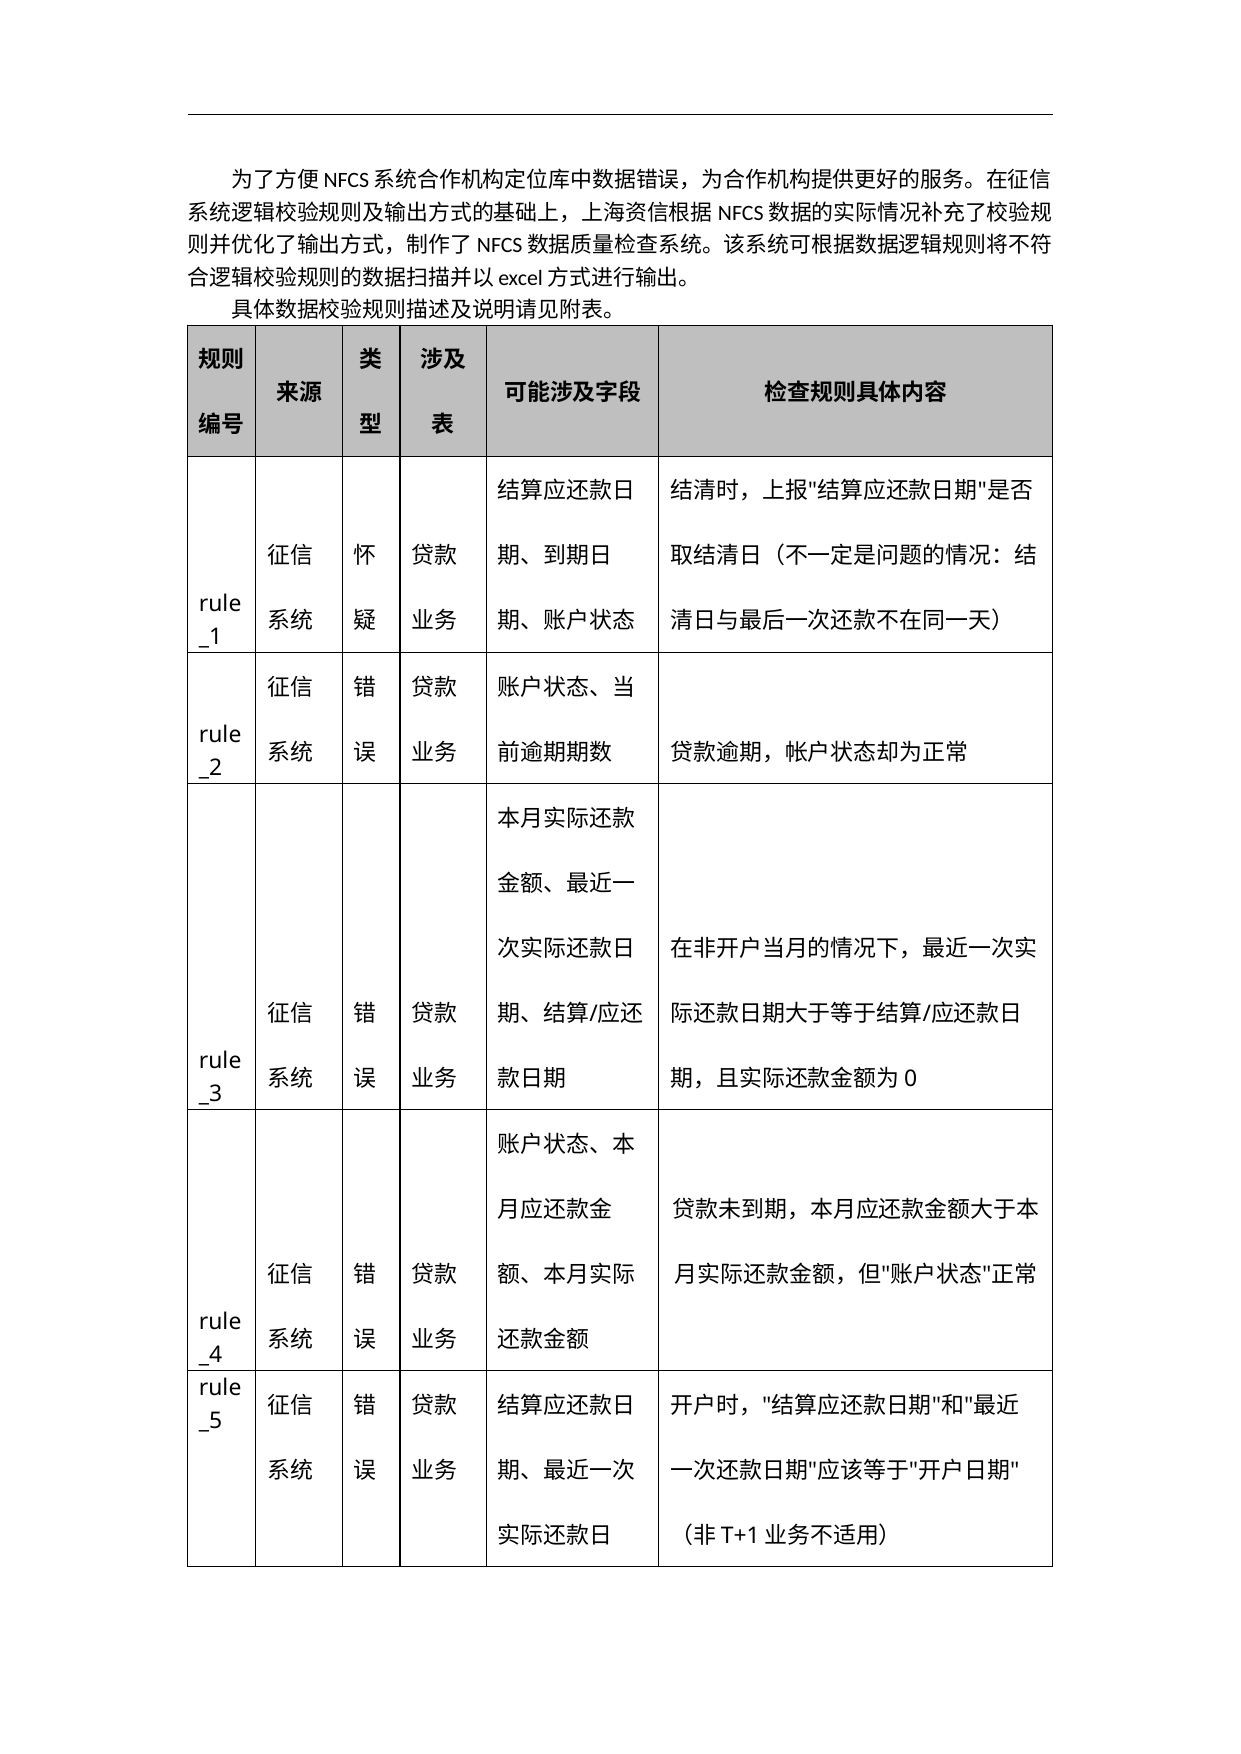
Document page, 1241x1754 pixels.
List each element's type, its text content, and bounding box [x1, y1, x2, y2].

table_header 错误 [343, 653, 399, 783]
table_cell 贷款业务 [401, 784, 486, 1109]
table_cell rule_4 [188, 1110, 255, 1370]
table_cell 怀疑 [343, 457, 399, 652]
table_cell rule_1 [188, 457, 255, 652]
table_header 检查规则具体内容 [659, 326, 1052, 456]
table_cell 错误 [343, 1371, 399, 1566]
table_header rule_2 [188, 653, 255, 783]
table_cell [487, 1371, 658, 1566]
table_cell 贷款业务 [401, 1371, 486, 1566]
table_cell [659, 1371, 1052, 1566]
text 为了方便NFCS系统合作机构定位库中数据错误，为合作机构提供更好的服务。在征信系统逻辑校验规则及输出方式的基础上，上海资信根据NFCS数据的实际情况补充了校验规则并优化了输出方式，制作了NFCS数据质量检查系统。该系统可根据数据逻辑规则将不符合逻辑校验规则的数据扫描并以excel方式进行输出。 [187, 162, 1053, 292]
table_header 贷款业务 [401, 653, 486, 783]
text 具体数据校验规则描述及说明请见附表。 [187, 292, 1053, 324]
table_cell 错误 [343, 784, 399, 1109]
table_cell 在非开户当月的情况下，最近一次实际还款日期大于等于结算/应还款日期，且实际还款金额为0 [659, 784, 1052, 1109]
table_header 来源 [256, 326, 342, 456]
table_header 涉及表 [401, 326, 486, 456]
table_header 规则编号 [188, 326, 255, 456]
table_cell 贷款业务 [401, 1110, 486, 1370]
table_header 贷款逾期，帐户状态却为正常 [659, 653, 1052, 783]
table_cell 本月实际还款金额、最近一次实际还款日期、结算/应还款日期 [487, 784, 658, 1109]
table_header 账户状态、当前逾期期数 [487, 653, 658, 783]
table_cell 结清时，上报"结算应还款日期"是否取结清日（不一定是问题的情况：结清日与最后一次还款不在同一天） [659, 457, 1052, 652]
table_cell 错误 [343, 1110, 399, 1370]
table_header 可能涉及字段 [487, 326, 658, 456]
table_header 征信系统 [256, 653, 342, 783]
table_cell 账户状态、本月应还款金额、本月实际还款金额 [487, 1110, 658, 1370]
table_header 类型 [343, 326, 399, 456]
table_cell 征信系统 [256, 1110, 342, 1370]
table_cell 贷款未到期，本月应还款金额大于本月实际还款金额，但"账户状态"正常 [659, 1110, 1052, 1370]
table_cell rule_5 [188, 1371, 255, 1566]
table_cell 征信系统 [256, 1371, 342, 1566]
table_cell 贷款业务 [401, 457, 486, 652]
table_cell 征信系统 [256, 457, 342, 652]
table_cell rule_3 [188, 784, 255, 1109]
table_cell 征信系统 [256, 784, 342, 1109]
table_cell 结算应还款日期、到期日期、账户状态 [487, 457, 658, 652]
